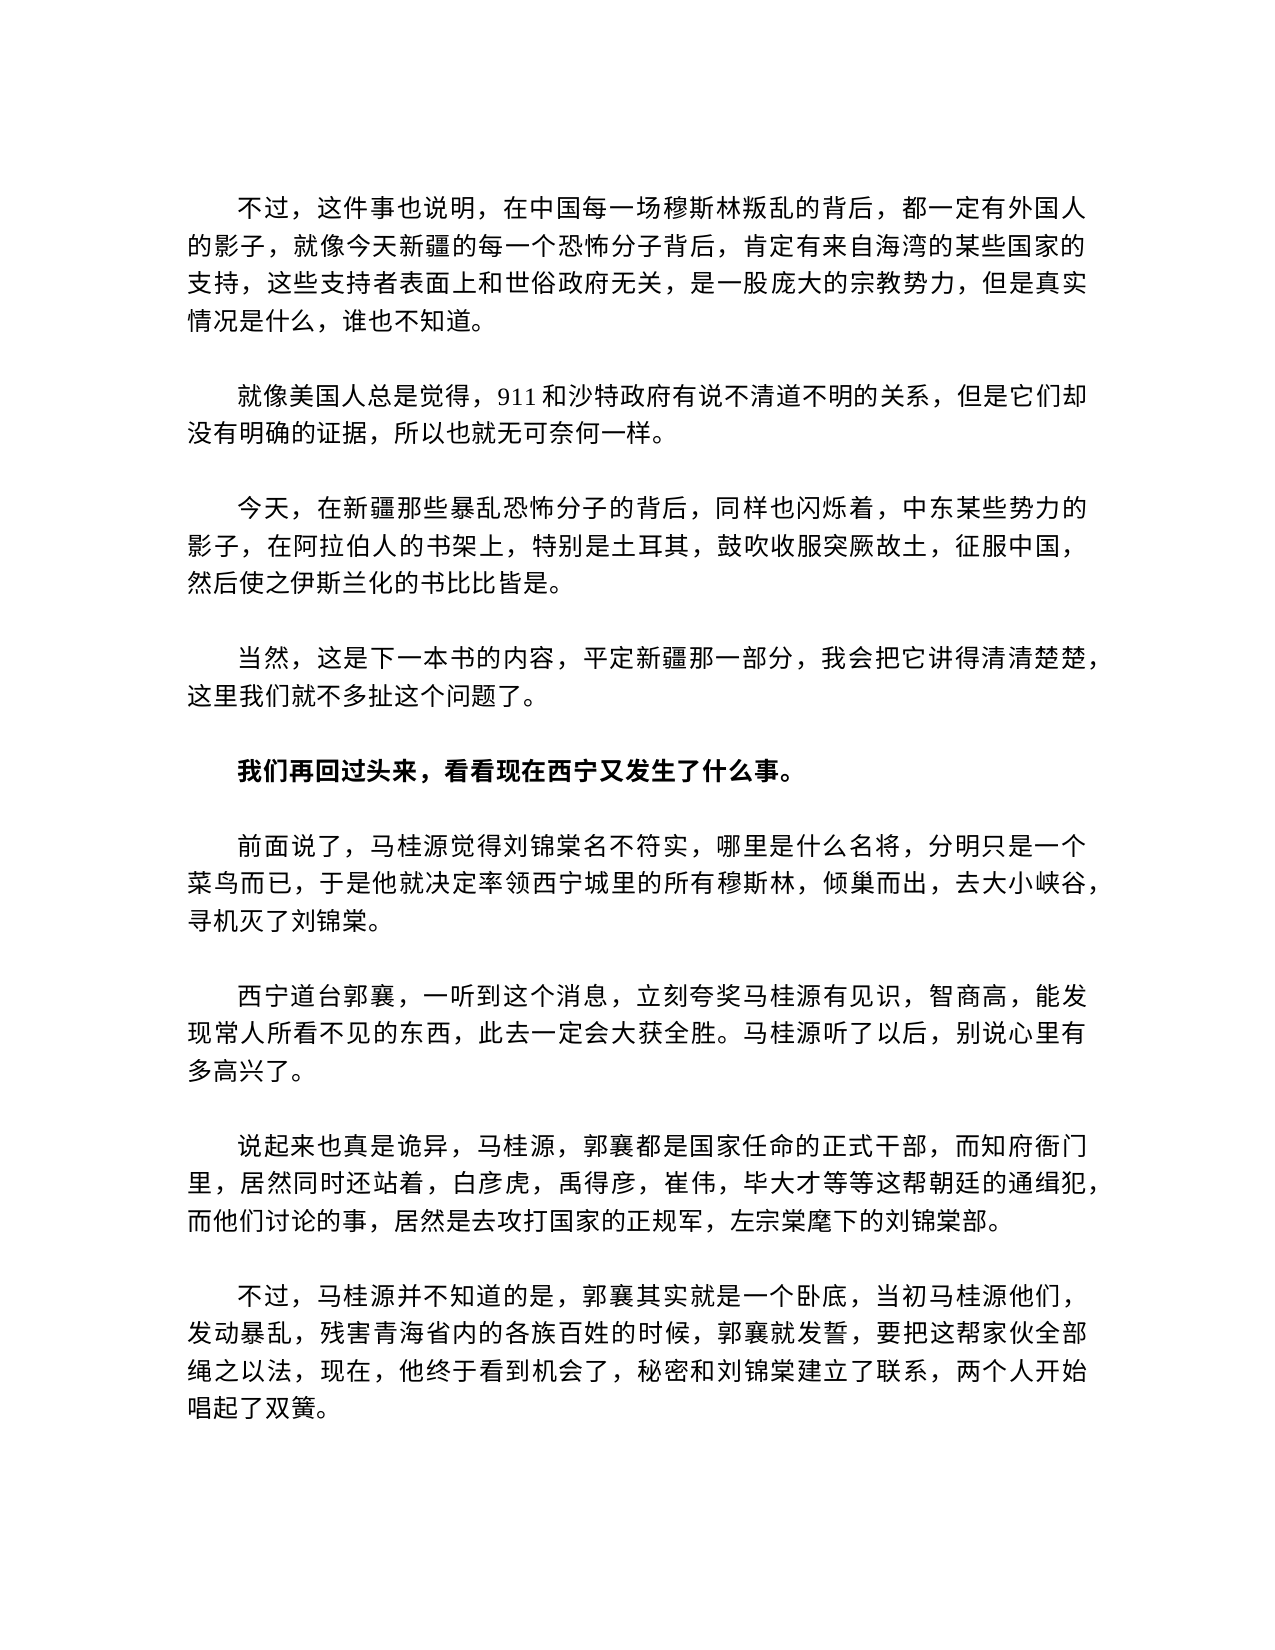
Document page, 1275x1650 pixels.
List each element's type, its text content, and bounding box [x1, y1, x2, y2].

text 说起来也真是诡异，马桂源，郭襄都是国家任命的正式干部，而知府衙门里，居然同时还站着，白彦虎，禹得彦，崔伟，毕大才等等这帮朝廷的通缉犯，而他们讨论的事，居然是去攻打国家的正规军，左宗棠麾下的刘锦棠部。 [187, 1125, 1087, 1237]
text 西宁道台郭襄，一听到这个消息，立刻夸奖马桂源有见识，智商高，能发现常人所看不见的东西，此去一定会大获全胜。马桂源听了以后，别说心里有多高兴了。 [187, 975, 1087, 1087]
text 前面说了，马桂源觉得刘锦棠名不符实，哪里是什么名将，分明只是一个菜鸟而已，于是他就决定率领西宁城里的所有穆斯林，倾巢而出，去大小峡谷，寻机灭了刘锦棠。 [187, 825, 1087, 937]
text 就像美国人总是觉得，911和沙特政府有说不清道不明的关系，但是它们却没有明确的证据，所以也就无可奈何一样。 [187, 375, 1087, 450]
text 不过，这件事也说明，在中国每一场穆斯林叛乱的背后，都一定有外国人的影子，就像今天新疆的每一个恐怖分子背后，肯定有来自海湾的某些国家的支持，这些支持者表面上和世俗政府无关，是一股庞大的宗教势力，但是真实情况是什么，谁也不知道。 [187, 187, 1087, 337]
text 今天，在新疆那些暴乱恐怖分子的背后，同样也闪烁着，中东某些势力的影子，在阿拉伯人的书架上，特别是土耳其，鼓吹收服突厥故土，征服中国，然后使之伊斯兰化的书比比皆是。 [187, 487, 1087, 600]
text 当然，这是下一本书的内容，平定新疆那一部分，我会把它讲得清清楚楚，这里我们就不多扯这个问题了。 [187, 637, 1087, 712]
text 不过，马桂源并不知道的是，郭襄其实就是一个卧底，当初马桂源他们，发动暴乱，残害青海省内的各族百姓的时候，郭襄就发誓，要把这帮家伙全部绳之以法，现在，他终于看到机会了，秘密和刘锦棠建立了联系，两个人开始唱起了双簧。 [187, 1275, 1087, 1425]
text 我们再回过头来，看看现在西宁又发生了什么事。 [187, 750, 1087, 787]
